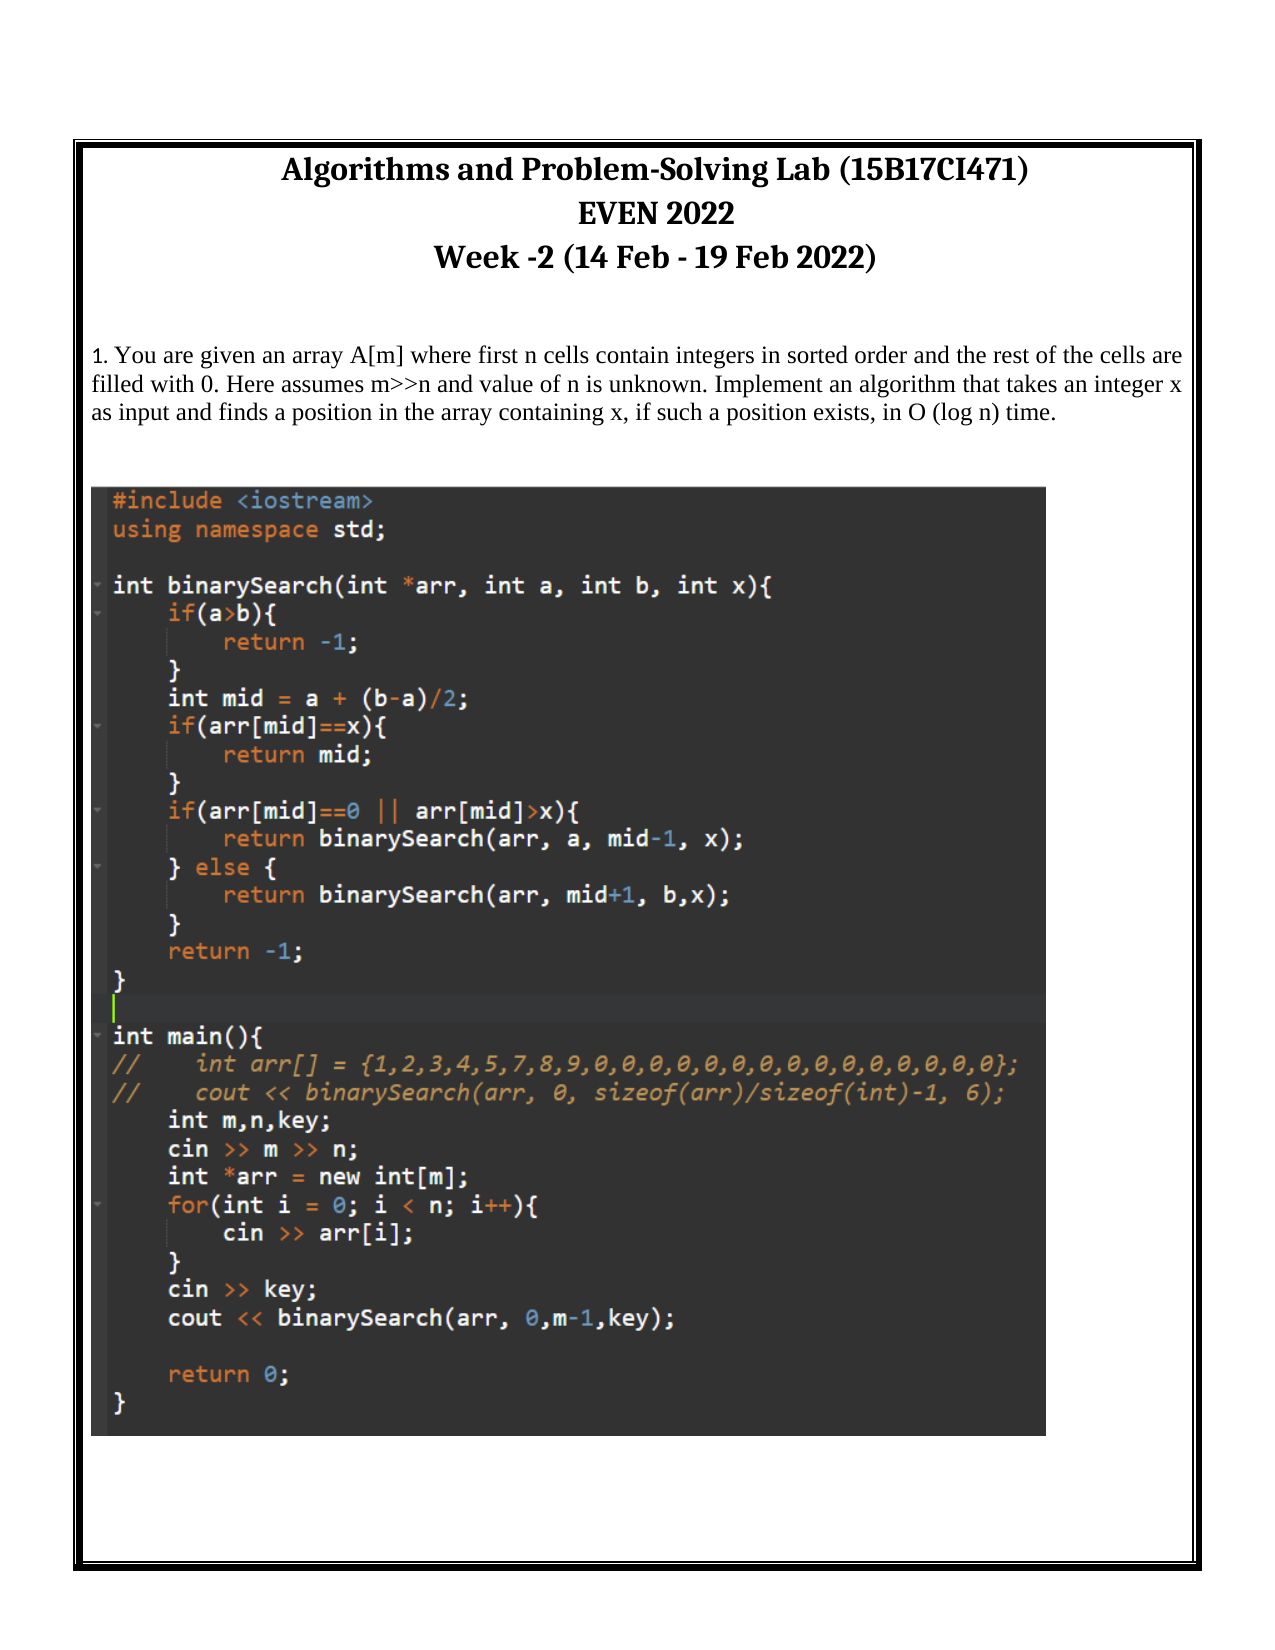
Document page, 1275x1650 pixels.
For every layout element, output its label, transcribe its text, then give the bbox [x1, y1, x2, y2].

list You are given an array A[m] where first n cells contain integers in sorted order and the rest of the cells are filled with 0. Here assumes m>>n and value of n is unknown. Implement an algorithm that takes an integer x as input and finds a position in the array containing x, if such a position exists, in O (log n) time. [91, 340, 1184, 426]
text Week -2 (14 Feb - 19 Feb 2022) [128, 238, 1184, 276]
picture [91, 486, 1046, 1436]
text EVEN 2022 [128, 194, 1184, 232]
text Algorithms and Problem-Solving Lab (15B17CI471) [128, 150, 1184, 188]
